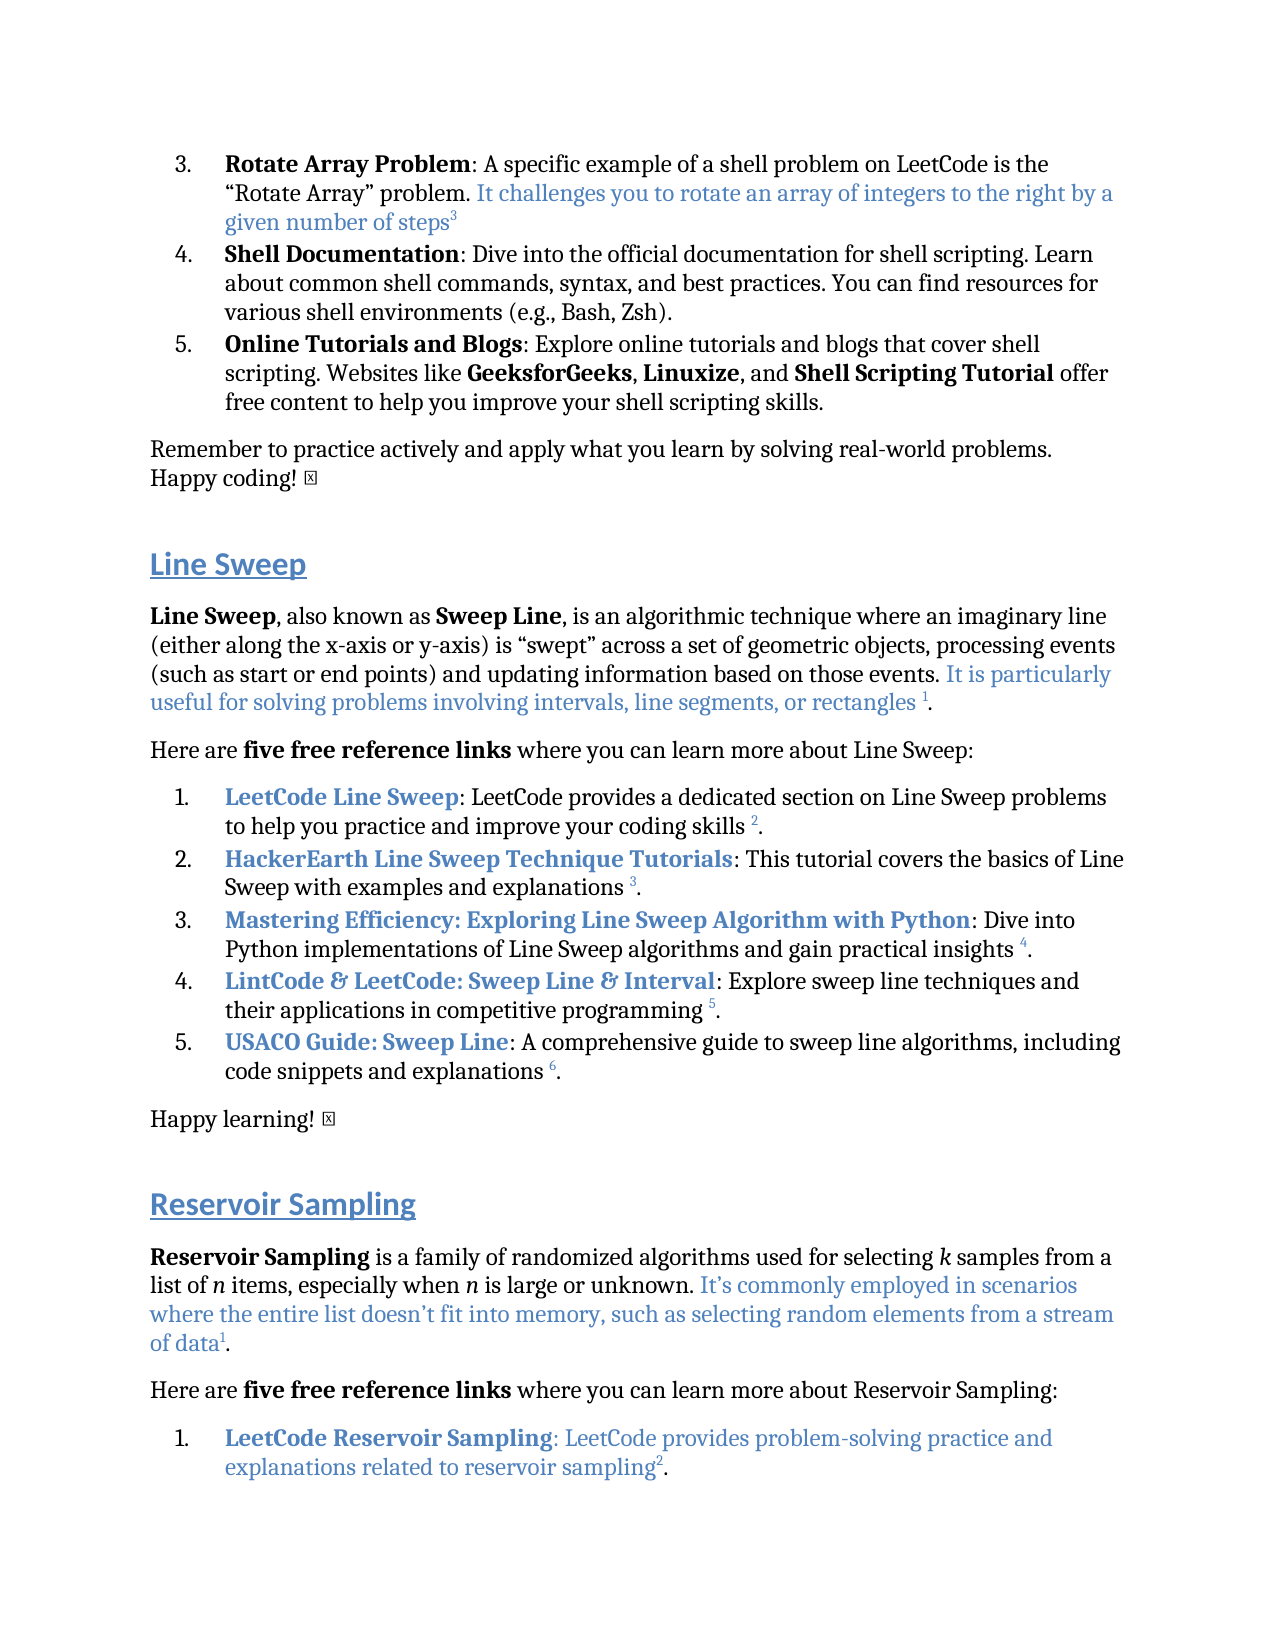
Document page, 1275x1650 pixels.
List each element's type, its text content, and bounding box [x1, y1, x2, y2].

text Happy learning! 🚀 [150, 1104, 1125, 1133]
text Here are five free reference links where you can learn more about Reservoir Sampling: [150, 1376, 1125, 1405]
text Reservoir Sampling is a family of randomized algorithms used for selecting k samples from a list of n items, especially when n is large or unknown. It’s commonly employed in scenarios where the entire list doesn’t fit into memory, such as selecting random elements from a stream of data1. [150, 1243, 1125, 1358]
list Online Tutorials and Blogs: Explore online tutorials and blogs that cover shell scripting. Websites like GeeksforGeeks, Linuxize, and Shell Scripting Tutorial offer free content to help you improve your shell scripting skills. [175, 330, 1125, 416]
text Here are five free reference links where you can learn more about Line Sweep: [150, 736, 1125, 764]
subtitle Line Sweep [150, 542, 1125, 583]
list LeetCode Reservoir Sampling: LeetCode provides problem-solving practice and explanations related to reservoir sampling2. [175, 1424, 1125, 1481]
list HackerEarth Line Sweep Technique Tutorials: This tutorial covers the basics of Line Sweep with examples and explanations 3. [175, 844, 1125, 902]
list LeetCode Line Sweep: LeetCode provides a dedicated section on Line Sweep problems to help you practice and improve your coding skills 2. [175, 783, 1125, 841]
text Line Sweep, also known as Sweep Line, is an algorithmic technique where an imaginary line (either along the x-axis or y-axis) is “swept” across a set of geometric objects, processing events (such as start or end points) and updating information based on those events. It is particularly useful for solving problems involving intervals, line segments, or rectangles 1. [150, 602, 1125, 717]
subtitle Reservoir Sampling [150, 1183, 1125, 1224]
list USACO Guide: Sweep Line: A comprehensive guide to sweep line algorithms, including code snippets and explanations 6. [175, 1028, 1125, 1086]
list Shell Documentation: Dive into the official documentation for shell scripting. Learn about common shell commands, syntax, and best practices. You can find resources for various shell environments (e.g., Bash, Zsh). [175, 240, 1125, 326]
list LintCode & LeetCode: Sweep Line & Interval: Explore sweep line techniques and their applications in competitive programming 5. [175, 967, 1125, 1024]
list Mastering Efficiency: Exploring Line Sweep Algorithm with Python: Dive into Python implementations of Line Sweep algorithms and gain practical insights 4. [175, 906, 1125, 963]
list Rotate Array Problem: A specific example of a shell problem on LeetCode is the “Rotate Array” problem. It challenges you to rotate an array of integers to the right by a given number of steps3 [175, 150, 1125, 236]
text Remember to practice actively and apply what you learn by solving real-world problems. Happy coding! 🚀 [150, 435, 1125, 492]
